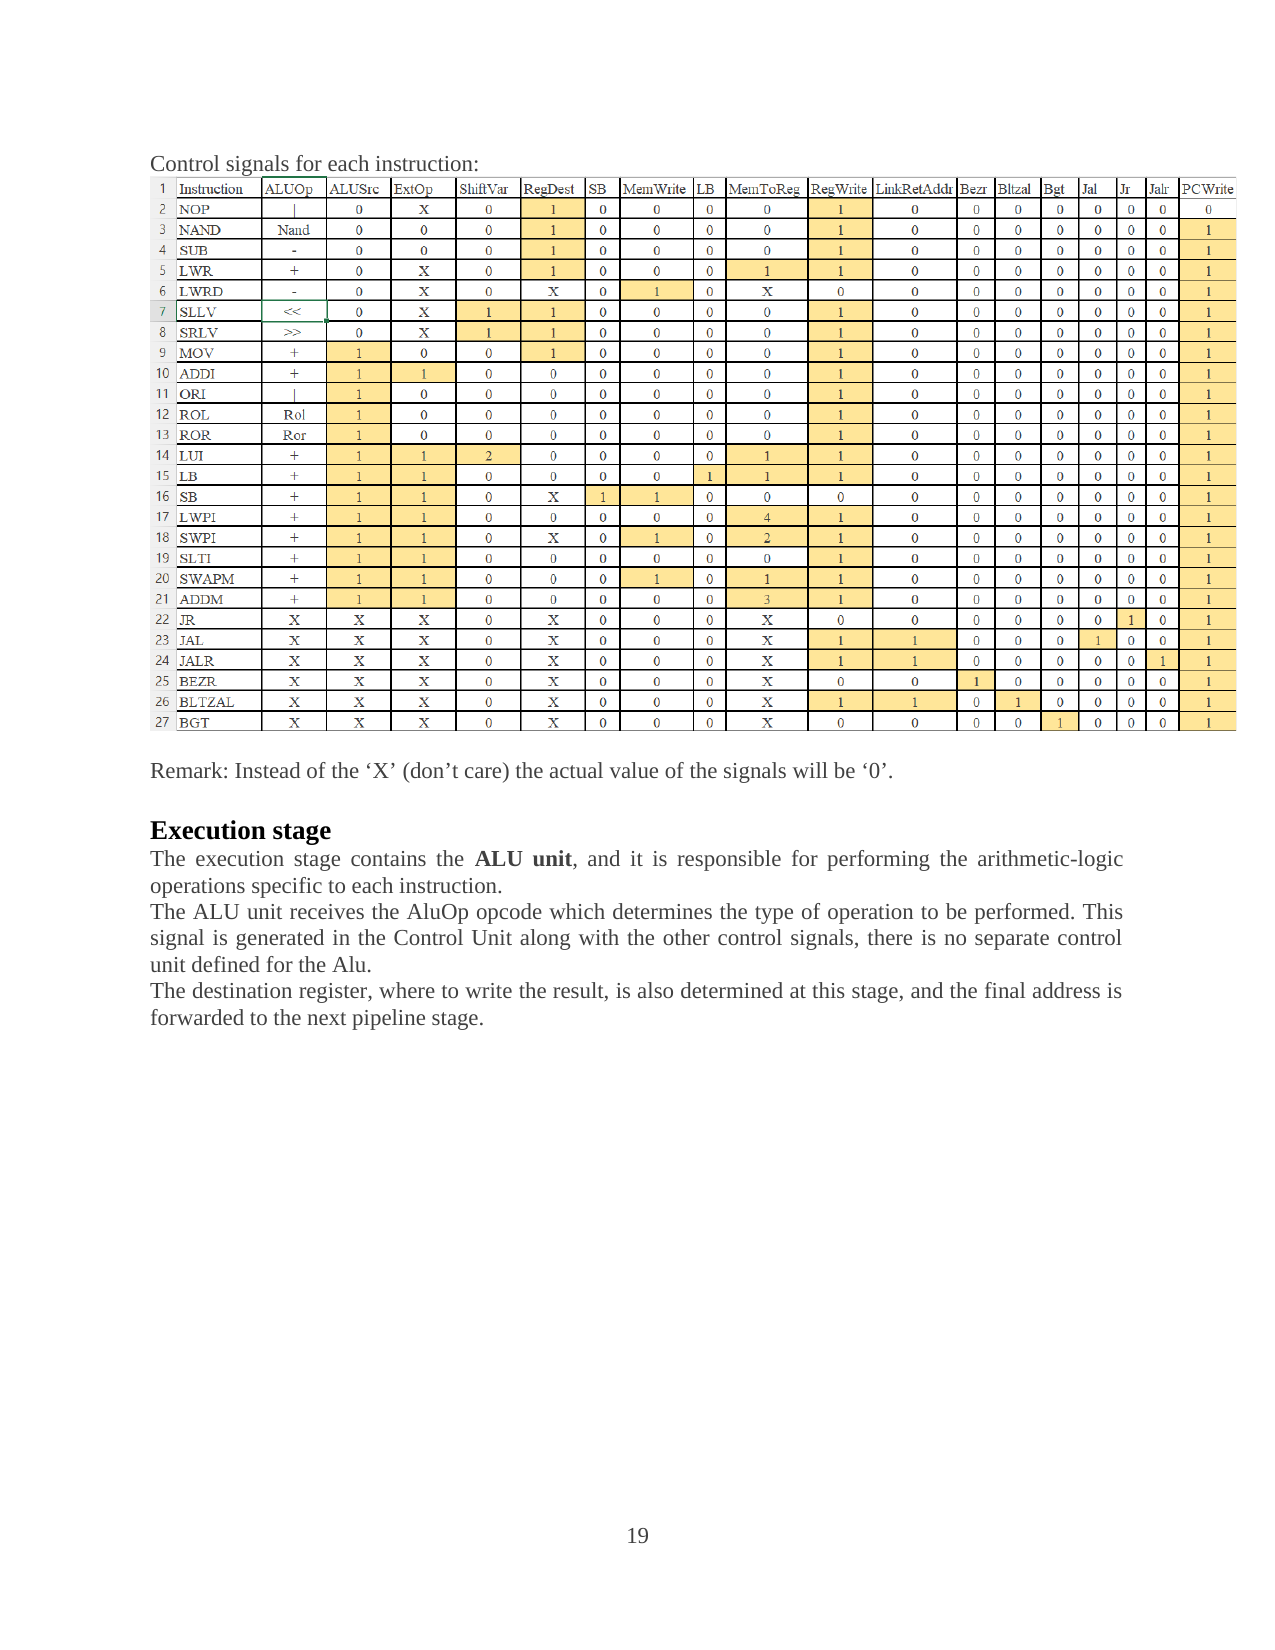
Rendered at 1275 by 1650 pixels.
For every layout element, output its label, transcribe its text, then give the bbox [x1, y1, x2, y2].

text Remark: Instead of the ‘X’ (don’t care) the actual value of the signals will be ‘0’. [150, 757, 1125, 784]
picture [150, 176, 1237, 731]
text The destination register, where to write the result, is also determined at this stage, and the final address is forwarded to the next pipeline stage. [150, 977, 1125, 1030]
text The execution stage contains the ALU unit, and it is responsible for performing the arithmetic-logic operations specific to each instruction. [150, 845, 1125, 898]
text Control signals for each instruction: [150, 150, 1125, 176]
subtitle Execution stage [150, 814, 1125, 845]
text The ALU unit receives the AluOp opcode which determines the type of operation to be performed. This signal is generated in the Control Unit along with the other control signals, there is no separate control unit defined for the Alu. [150, 898, 1125, 977]
